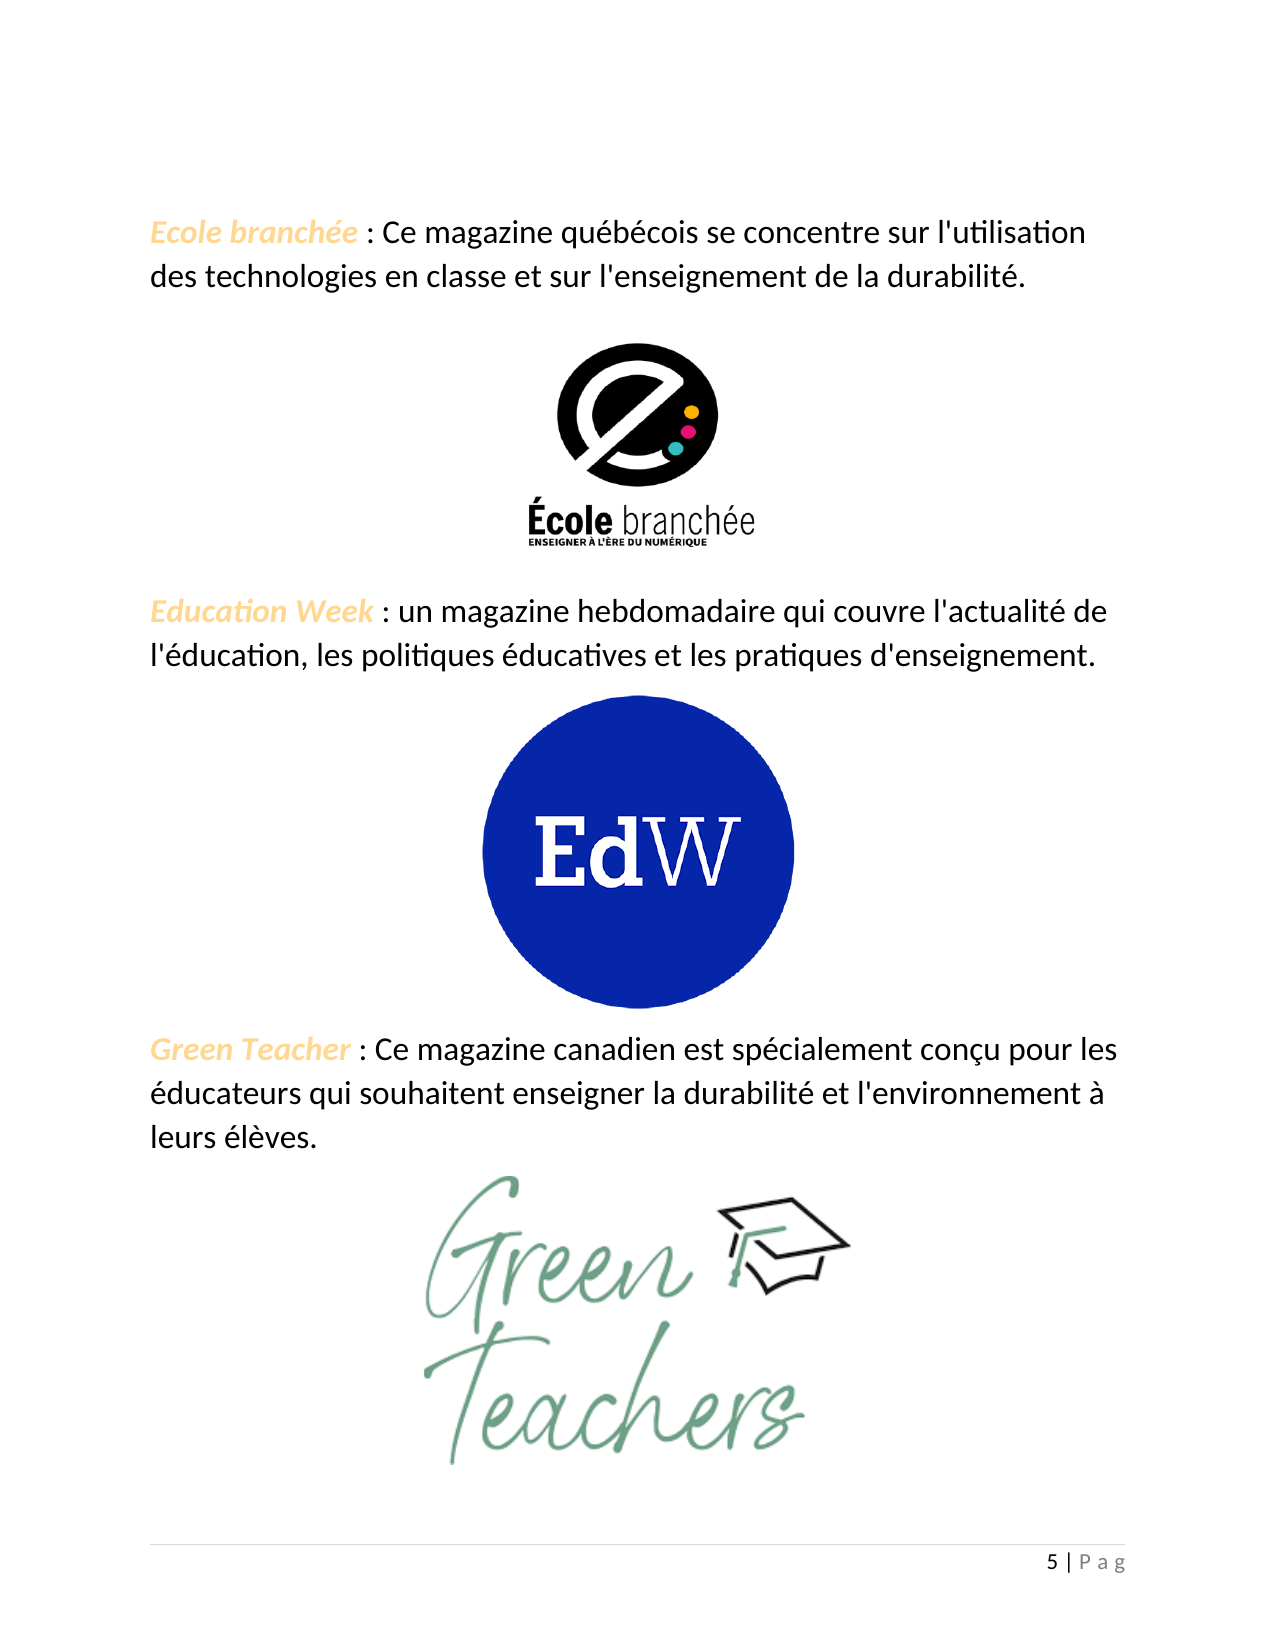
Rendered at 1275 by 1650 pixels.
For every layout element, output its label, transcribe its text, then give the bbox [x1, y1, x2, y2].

picture [480, 695, 795, 1010]
picture [423, 1176, 852, 1465]
text Education Week : un magazine hebdomadaire qui couvre l'actualité de l'éducation, les politiques éducatives et les pratiques d'enseignement. [150, 590, 1125, 675]
text Green Teacher : Ce magazine canadien est spécialement conçu pour les éducateurs qui souhaitent enseigner la durabilité et l'environnement à leurs élèves. [150, 1028, 1125, 1157]
text Ecole branchée : Ce magazine québécois se concentre sur l'utilisation des technologies en classe et sur l'enseignement de la durabilité. [150, 211, 1125, 295]
picture [493, 315, 782, 572]
